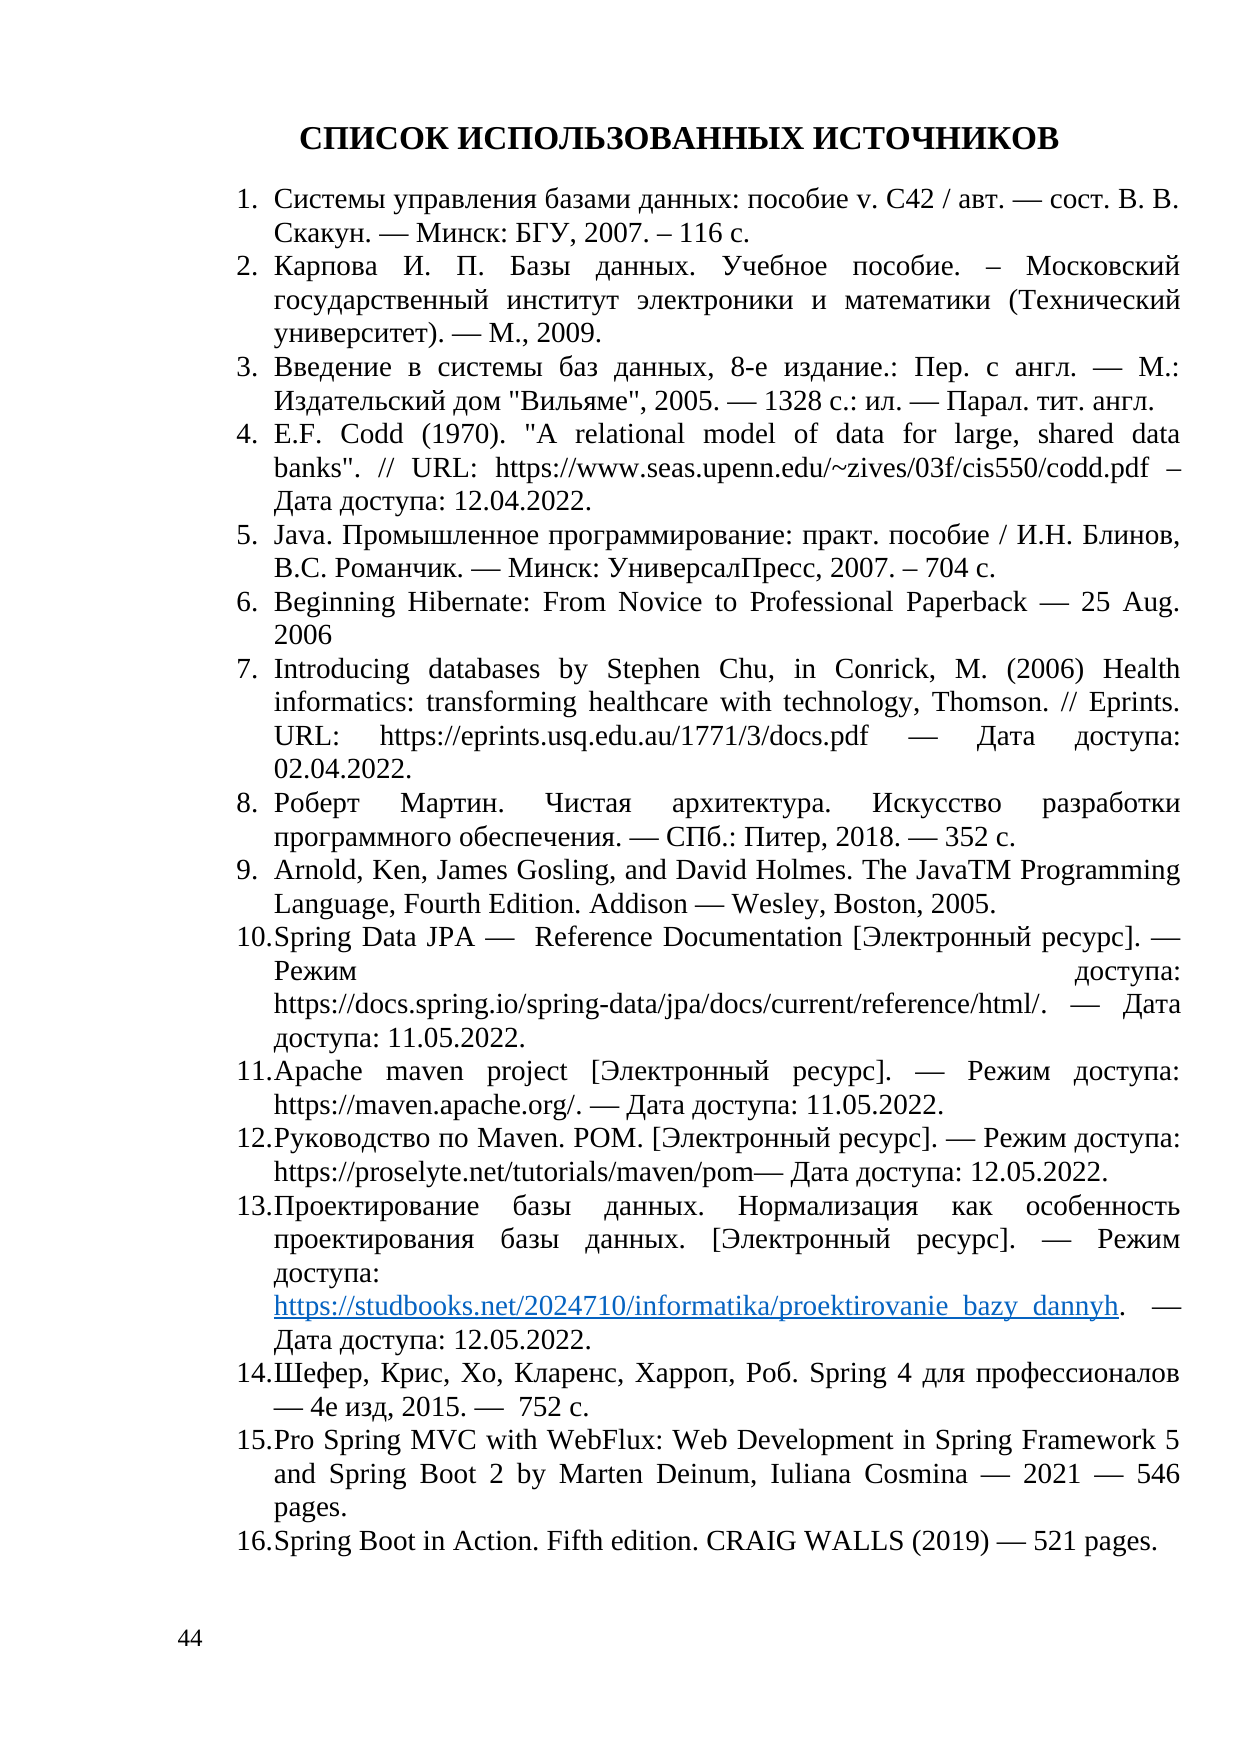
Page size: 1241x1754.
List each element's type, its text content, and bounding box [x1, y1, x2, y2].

list Проектирование базы данных. Нормализация как особенность проектирования базы данных. [Электронный ресурс]. — Режим доступа: https://studbooks.net/2024710/informatika/proektirovanie_bazy_dannyh. — Дата доступа: 12.05.2022. [236, 1188, 1181, 1355]
list Spring Boot in Action. Fifth edition. CRAIG WALLS (2019) — 521 pages. [236, 1523, 1181, 1557]
list Системы управления базами данных: пособие v. C42 / авт. — сост. В. В. Скакун. — Минск: БГУ, 2007. – 116 с. [236, 181, 1181, 248]
list Spring Data JPA — Reference Documentation [Электронный ресурс]. — Режим доступа: https://docs.spring.io/spring-data/jpa/docs/current/reference/html/. — Дата доступа: 11.05.2022. [236, 919, 1181, 1053]
list Beginning Hibernate: From Novice to Professional Paperback — 25 Aug. 2006 [236, 584, 1181, 651]
list Шефер, Крис, Хо, Кларенс, Харроп, Роб. Spring 4 для профессионалов — 4е изд, 2015. — 752 с. [236, 1355, 1181, 1422]
list E.F. Codd (1970). "A relational model of data for large, shared data banks". // URL: https://www.seas.upenn.edu/~zives/03f/cis550/codd.pdf – Дата доступа: 12.04.2022. [236, 416, 1181, 517]
list Arnold, Ken, James Gosling, and David Holmes. The JavaTM Programming Language, Fourth Edition. Addison — Wesley, Boston, 2005. [236, 852, 1181, 919]
list Java. Промышленное программирование: практ. пособие / И.Н. Блинов, В.С. Романчик. — Минск: УниверсалПресс, 2007. – 704 с. [236, 517, 1181, 584]
text СПИСОК ИСПОЛЬЗОВАННЫХ ИСТОЧНИКОВ [177, 118, 1181, 156]
list Руководство по Maven. POM. [Электронный ресурс]. — Режим доступа: https://proselyte.net/tutorials/maven/pom— Дата доступа: 12.05.2022. [236, 1121, 1181, 1188]
list Apache maven project [Электронный ресурс]. — Режим доступа: https://maven.apache.org/. — Дата доступа: 11.05.2022. [236, 1053, 1181, 1121]
list Introducing databases by Stephen Chu, in Conrick, M. (2006) Health informatics: transforming healthcare with technology, Thomson. // Eprints. URL: https://eprints.usq.edu.au/1771/3/docs.pdf — Дата доступа: 02.04.2022. [236, 651, 1181, 785]
list Карпова И. П. Базы данных. Учебное пособие. – Московский государственный институт электроники и математики (Технический университет). — М., 2009. [236, 248, 1181, 349]
list Pro Spring MVC with WebFlux: Web Development in Spring Framework 5 and Spring Boot 2 by Marten Deinum, Iuliana Cosmina — 2021 — 546 pages. [236, 1422, 1181, 1523]
list Роберт Мартин. Чистая архитектура. Искусство разработки программного обеспечения. — СПб.: Питер, 2018. — 352 с. [236, 785, 1181, 852]
list Введение в системы баз данных, 8-е издание.: Пер. с англ. — М.: Издательский дом "Вильяме", 2005. — 1328 с.: ил. — Парал. тит. англ. [236, 349, 1181, 416]
